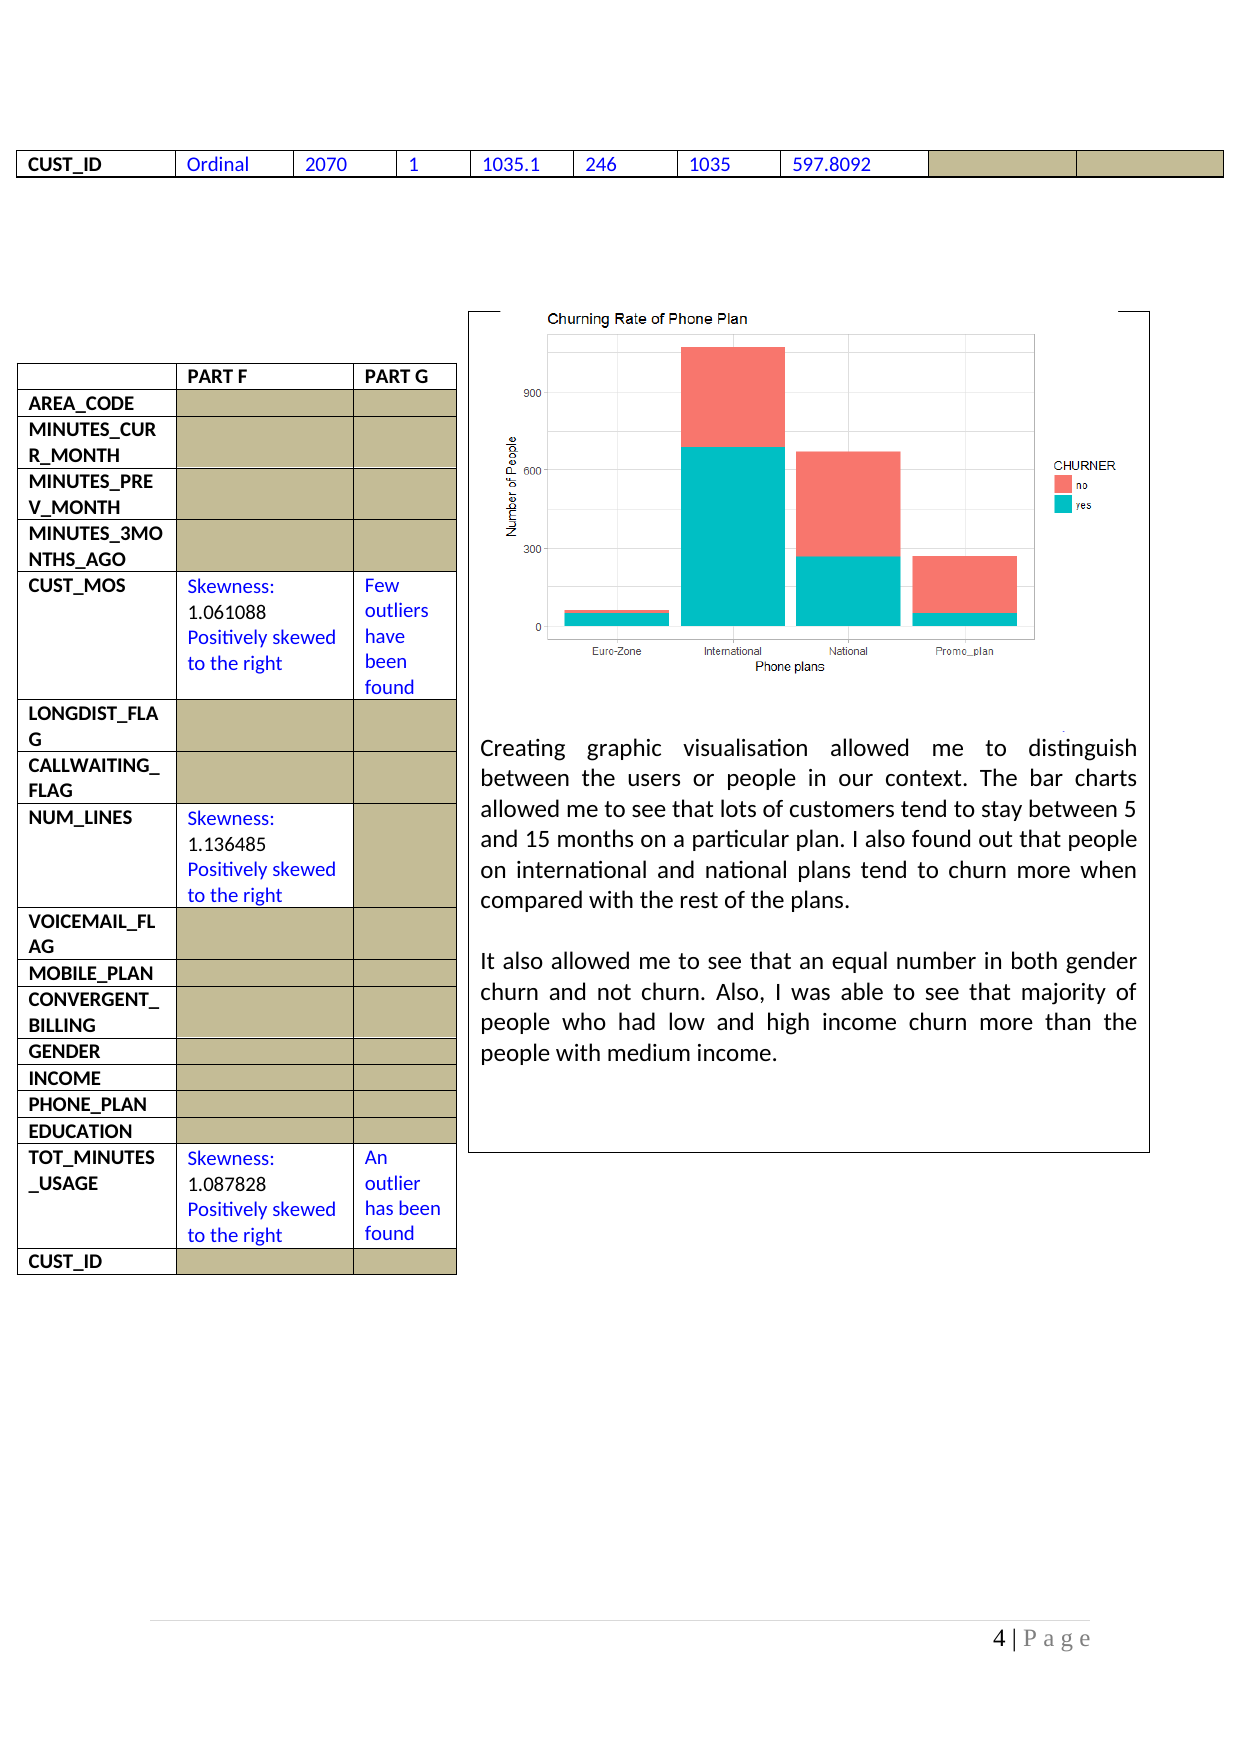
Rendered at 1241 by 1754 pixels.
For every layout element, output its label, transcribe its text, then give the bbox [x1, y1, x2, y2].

table_cell [354, 804, 456, 907]
table_cell [354, 1249, 456, 1274]
table_cell [354, 469, 456, 519]
table_cell MINUTES_3MONTHS_AGO [18, 520, 176, 571]
table_cell 1 [397, 151, 470, 176]
table_cell [354, 908, 456, 959]
table_cell [354, 1118, 456, 1143]
table_cell [177, 1065, 353, 1090]
table_cell [354, 1039, 456, 1064]
table_cell TOT_MINUTES_USAGE [18, 1144, 176, 1247]
table_header [18, 364, 176, 389]
table_cell [177, 1118, 353, 1143]
table_cell Ordinal [176, 151, 293, 176]
table_cell [177, 469, 353, 519]
table_cell [1077, 151, 1223, 176]
picture [500, 311, 1119, 732]
table_cell EDUCATION [18, 1118, 176, 1143]
table_cell [177, 987, 353, 1037]
table_cell [177, 520, 353, 571]
table_cell An outlier has been found [354, 1144, 456, 1247]
table_cell [354, 520, 456, 571]
table_cell [177, 1249, 353, 1274]
table_cell [354, 752, 456, 803]
table_header PART G [354, 364, 456, 389]
table_cell LONGDIST_FLAG [18, 700, 176, 751]
table_cell [177, 752, 353, 803]
table_cell MINUTES_CURR_MONTH [18, 417, 176, 467]
table_cell PHONE_PLAN [18, 1091, 176, 1117]
table_cell [354, 960, 456, 986]
table_cell [177, 417, 353, 467]
table_cell CUST_ID [17, 151, 175, 176]
table_cell 2070 [294, 151, 396, 176]
table_cell [177, 390, 353, 416]
table_cell 246 [574, 151, 677, 176]
table_cell [177, 960, 353, 986]
table_cell Few outliers have been found [354, 572, 456, 699]
table_cell Skewness: 1.061088 Positively skewed to the right [177, 572, 353, 699]
table_cell [354, 390, 456, 416]
table_cell [929, 151, 1076, 176]
table_cell CALLWAITING_FLAG [18, 752, 176, 803]
table_cell 1035.1 [471, 151, 573, 176]
table_cell [177, 700, 353, 751]
table_cell MINUTES_PREV_MONTH [18, 469, 176, 519]
table_cell INCOME [18, 1065, 176, 1090]
table_header PART F [177, 364, 353, 389]
table_cell GENDER [18, 1039, 176, 1064]
table_cell [354, 987, 456, 1037]
table_cell [354, 417, 456, 467]
table_cell AREA_CODE [18, 390, 176, 416]
table_cell [354, 1065, 456, 1090]
table_cell NUM_LINES [18, 804, 176, 907]
table_cell [354, 1091, 456, 1117]
table_cell CONVERGENT_BILLING [18, 987, 176, 1037]
table_cell CUST_MOS [18, 572, 176, 699]
table_cell MOBILE_PLAN [18, 960, 176, 986]
table_cell [177, 908, 353, 959]
table_cell [354, 700, 456, 751]
table_cell 1035 [678, 151, 780, 176]
table_cell [177, 1039, 353, 1064]
table_cell Skewness: 1.136485 Positively skewed to the right [177, 804, 353, 907]
table_cell CUST_ID [18, 1249, 176, 1274]
table_cell 597.8092 [781, 151, 928, 176]
table_cell Skewness: 1.087828 Positively skewed to the right [177, 1144, 353, 1247]
table_cell [177, 1091, 353, 1117]
table_header Creating graphic visualisation allowed me to distinguish between the users or people in our context. The bar charts allowed me to see that lots of customers tend to stay between 5 and 15 months on a particular plan. I also found out that people on international and national plans tend to churn more when compared with the rest of the plans. It also allowed me to see that an equal number in both gender churn and not churn. Also, I was able to see that majority of people who had low and high income churn more than the people with medium income. [469, 312, 1149, 1152]
table_cell VOICEMAIL_FLAG [18, 908, 176, 959]
